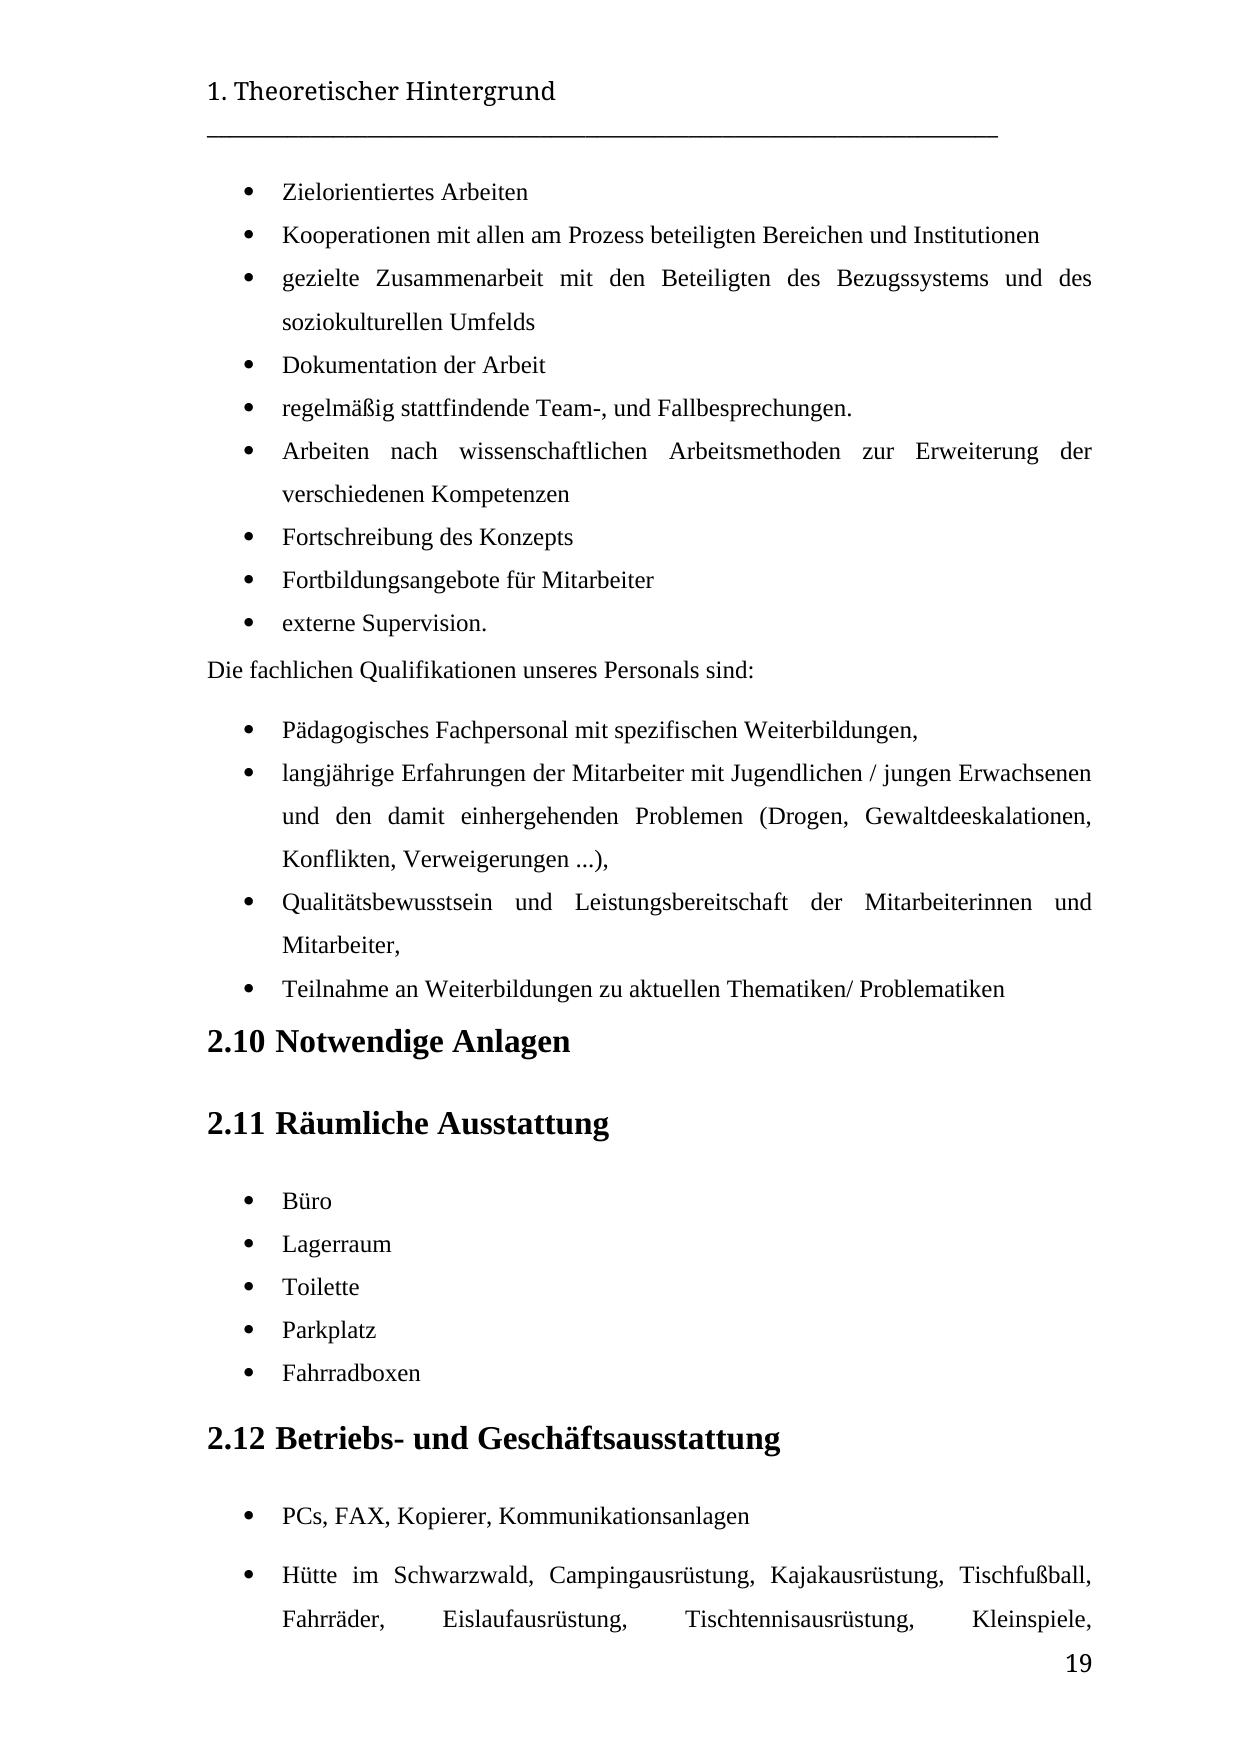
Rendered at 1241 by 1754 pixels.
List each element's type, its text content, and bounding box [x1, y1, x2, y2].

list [244, 1561, 1092, 1632]
list Fahrradboxen [244, 1358, 1092, 1387]
list Qualitätsbewusstsein und Leistungsbereitschaft der Mitarbeiterinnen und Mitarbeiter, [244, 887, 1092, 959]
list Zielorientiertes Arbeiten [244, 177, 1092, 206]
list Büro [244, 1186, 1092, 1215]
list Parkplatz [244, 1315, 1092, 1344]
list Pädagogisches Fachpersonal mit spezifischen Weiterbildungen, [244, 715, 1092, 744]
list langjährige Erfahrungen der Mitarbeiter mit Jugendlichen / jungen Erwachsenen und den damit einhergehenden Problemen (Drogen, Gewaltdeeskalationen, Konflikten, Verweigerungen ...), [244, 758, 1092, 873]
list Dokumentation der Arbeit [244, 350, 1092, 378]
list Lagerraum [244, 1229, 1092, 1258]
text Die fachlichen Qualifikationen unseres Personals sind: [207, 655, 1092, 684]
list Fortschreibung des Konzepts [244, 522, 1092, 551]
list externe Supervision. [244, 608, 1092, 637]
list gezielte Zusammenarbeit mit den Beteiligten des Bezugssystems und des soziokulturellen Umfelds [244, 263, 1092, 335]
list PCs, FAX, Kopierer, Kommunikationsanlagen [244, 1501, 1092, 1529]
list Kooperationen mit allen am Prozess beteiligten Bereichen und Institutionen [244, 220, 1092, 249]
list Fortbildungsangebote für Mitarbeiter [244, 565, 1092, 594]
list Toilette [244, 1272, 1092, 1301]
subtitle Räumliche Ausstattung [207, 1103, 1092, 1142]
subtitle Betriebs- und Geschäftsausstattung [207, 1418, 1092, 1457]
list Arbeiten nach wissenschaftlichen Arbeitsmethoden zur Erweiterung der verschiedenen Kompetenzen [244, 436, 1092, 508]
subtitle Notwendige Anlagen [207, 1021, 1092, 1059]
list regelmäßig stattfindende Team-, und Fallbesprechungen. [244, 393, 1092, 422]
list Teilnahme an Weiterbildungen zu aktuellen Thematiken/ Problematiken [244, 974, 1092, 1002]
